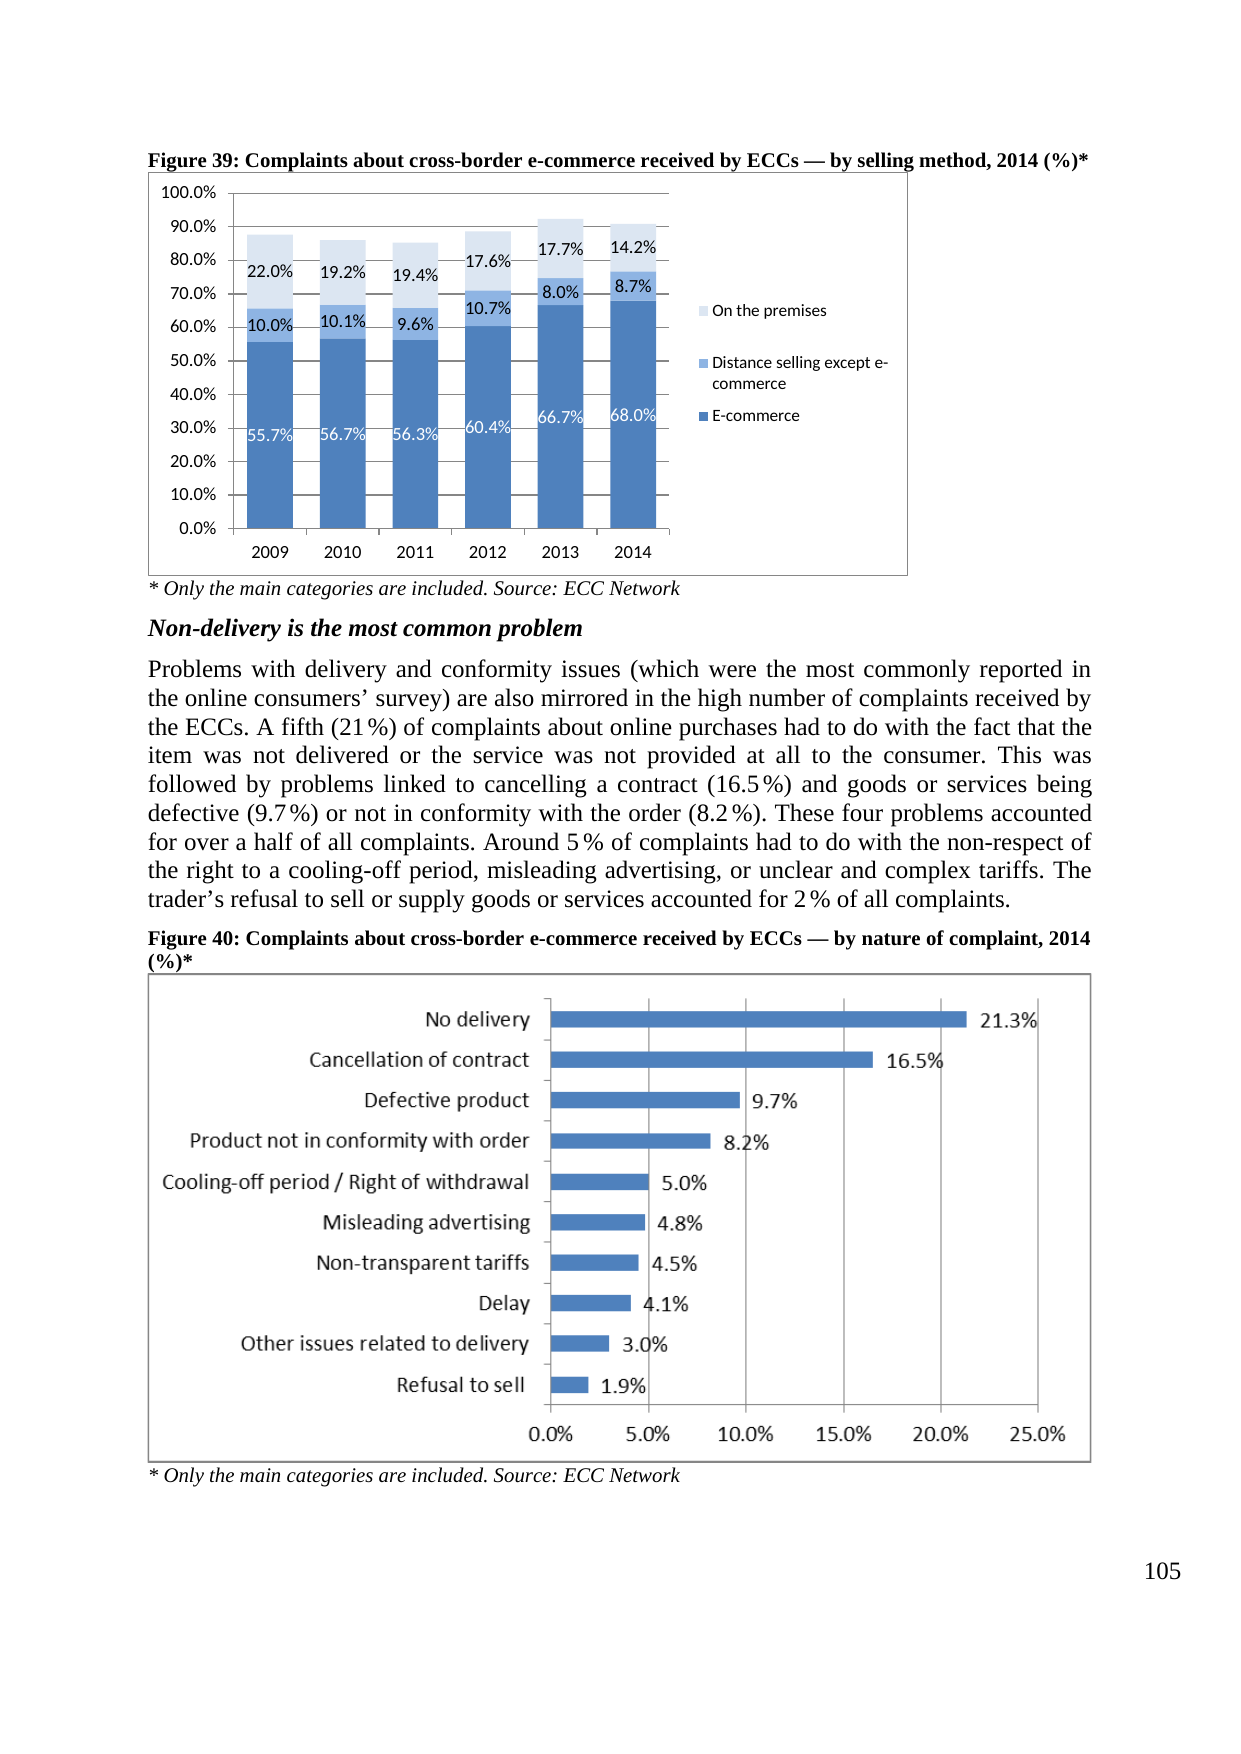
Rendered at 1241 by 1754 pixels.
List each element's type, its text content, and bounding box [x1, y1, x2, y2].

text Problems with delivery and conformity issues (which were the most commonly reported in the online consumers’ survey) are also mirrored in the high number of complaints received by the ECCs. A fifth (21 %) of complaints about online purchases had to do with the fact that the item was not delivered or the service was not provided at all to the consumer. This was followed by problems linked to cancelling a contract (16.5 %) and goods or services being defective (9.7 %) or not in conformity with the order (8.2 %). These four problems accounted for over a half of all complaints. Around 5 % of complaints had to do with the non-respect of the right to a cooling-off period, misleading advertising, or unclear and complex tariffs. The trader’s refusal to sell or supply goods or services accounted for 2 % of all complaints. [148, 654, 1093, 913]
text Non-delivery is the most common problem [148, 613, 1093, 642]
text Figure 40: Complaints about cross-border e-commerce received by ECCs — by nature of complaint, 2014 (%)* [148, 925, 1093, 973]
text * Only the main categories are included. Source: ECC Network [148, 576, 1093, 600]
text * Only the main categories are included. Source: ECC Network [148, 1463, 1093, 1487]
text Figure 39: Complaints about cross-border e-commerce received by ECCs — by selling method, 2014 (%)* [148, 148, 1093, 172]
